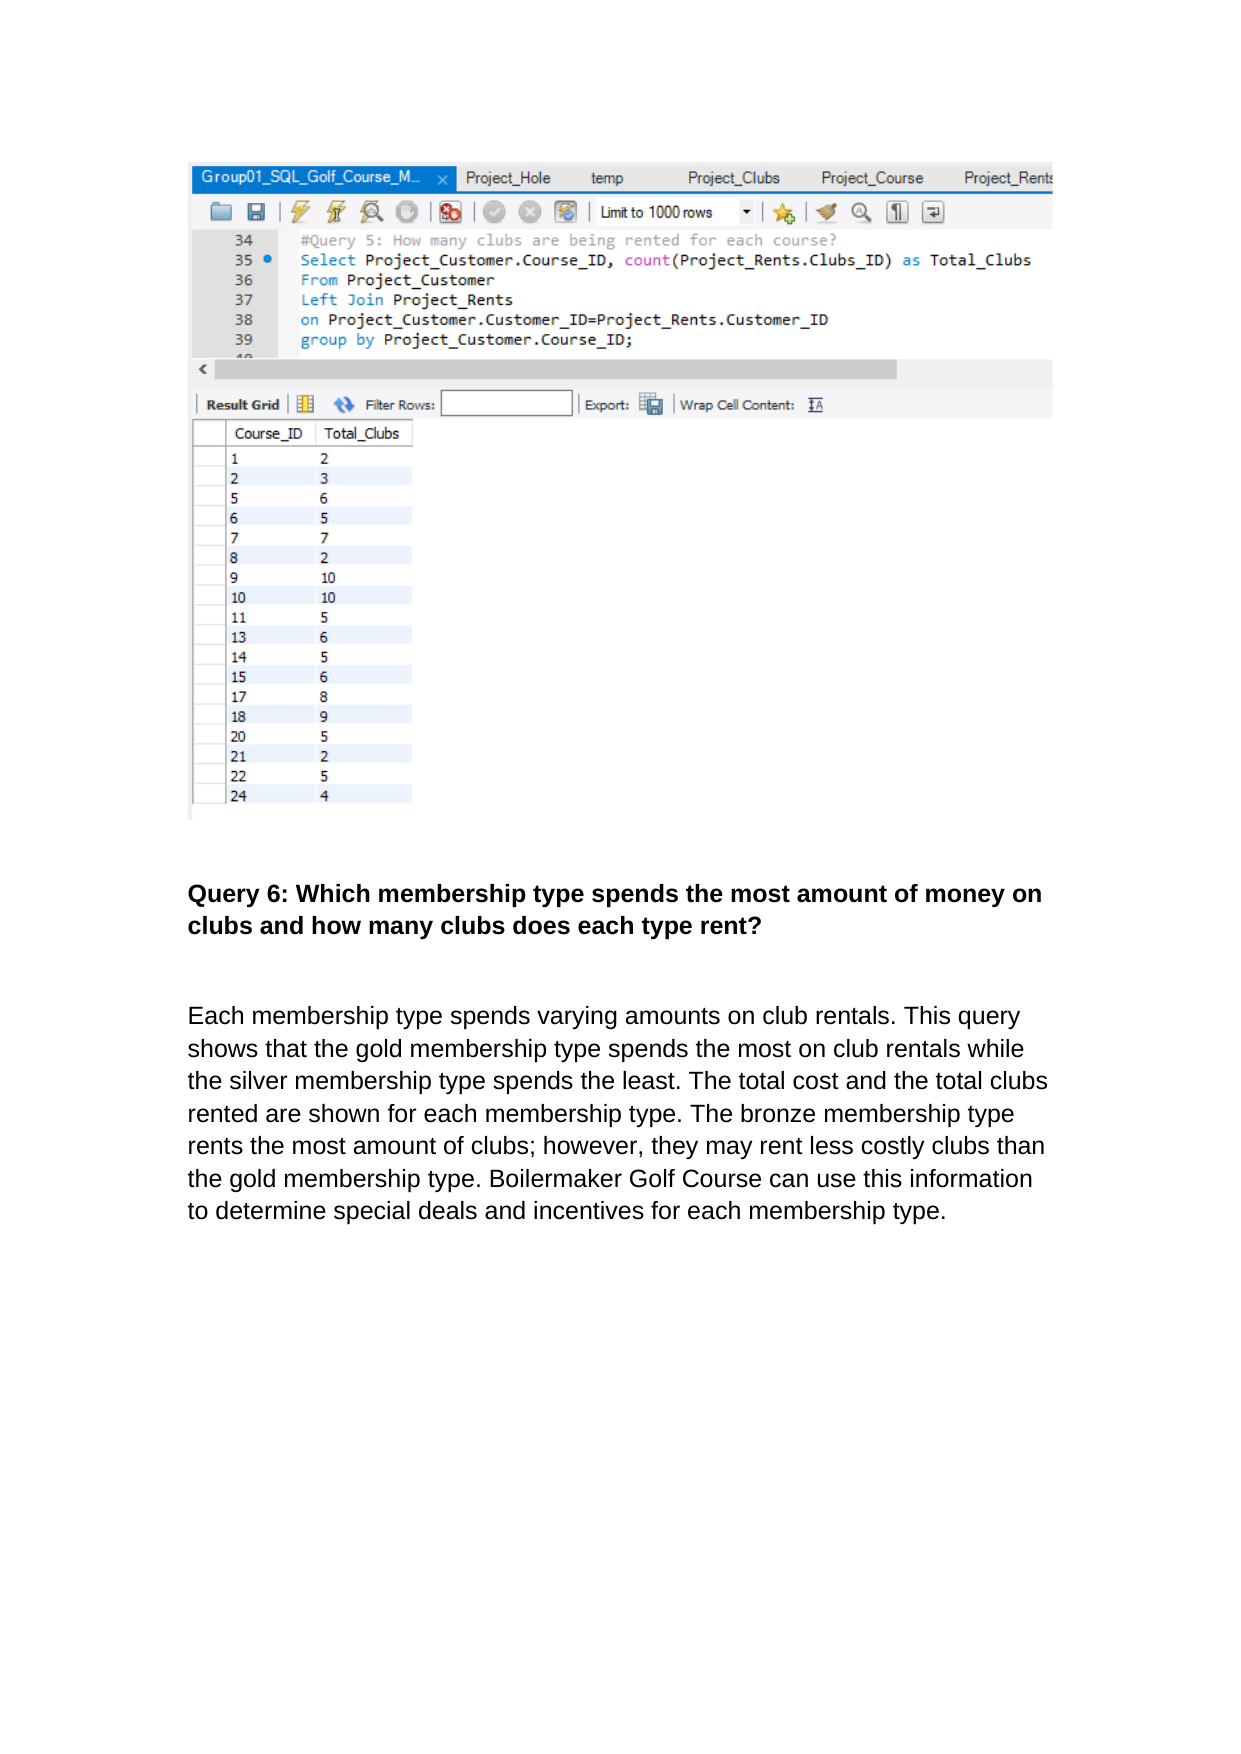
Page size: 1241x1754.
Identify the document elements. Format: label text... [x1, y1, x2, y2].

picture [187, 162, 1053, 820]
text Each membership type spends varying amounts on club rentals. This query shows that the gold membership type spends the most on club rentals while the silver membership type spends the least. The total cost and the total clubs rented are shown for each membership type. The bronze membership type rents the most amount of clubs; however, they may rent less costly clubs than the gold membership type. Boilermaker Golf Course can use this information to determine special deals and incentives for each membership type. [187, 999, 1053, 1227]
text Query 6: Which membership type spends the most amount of money on clubs and how many clubs does each type rent? [187, 844, 1053, 942]
